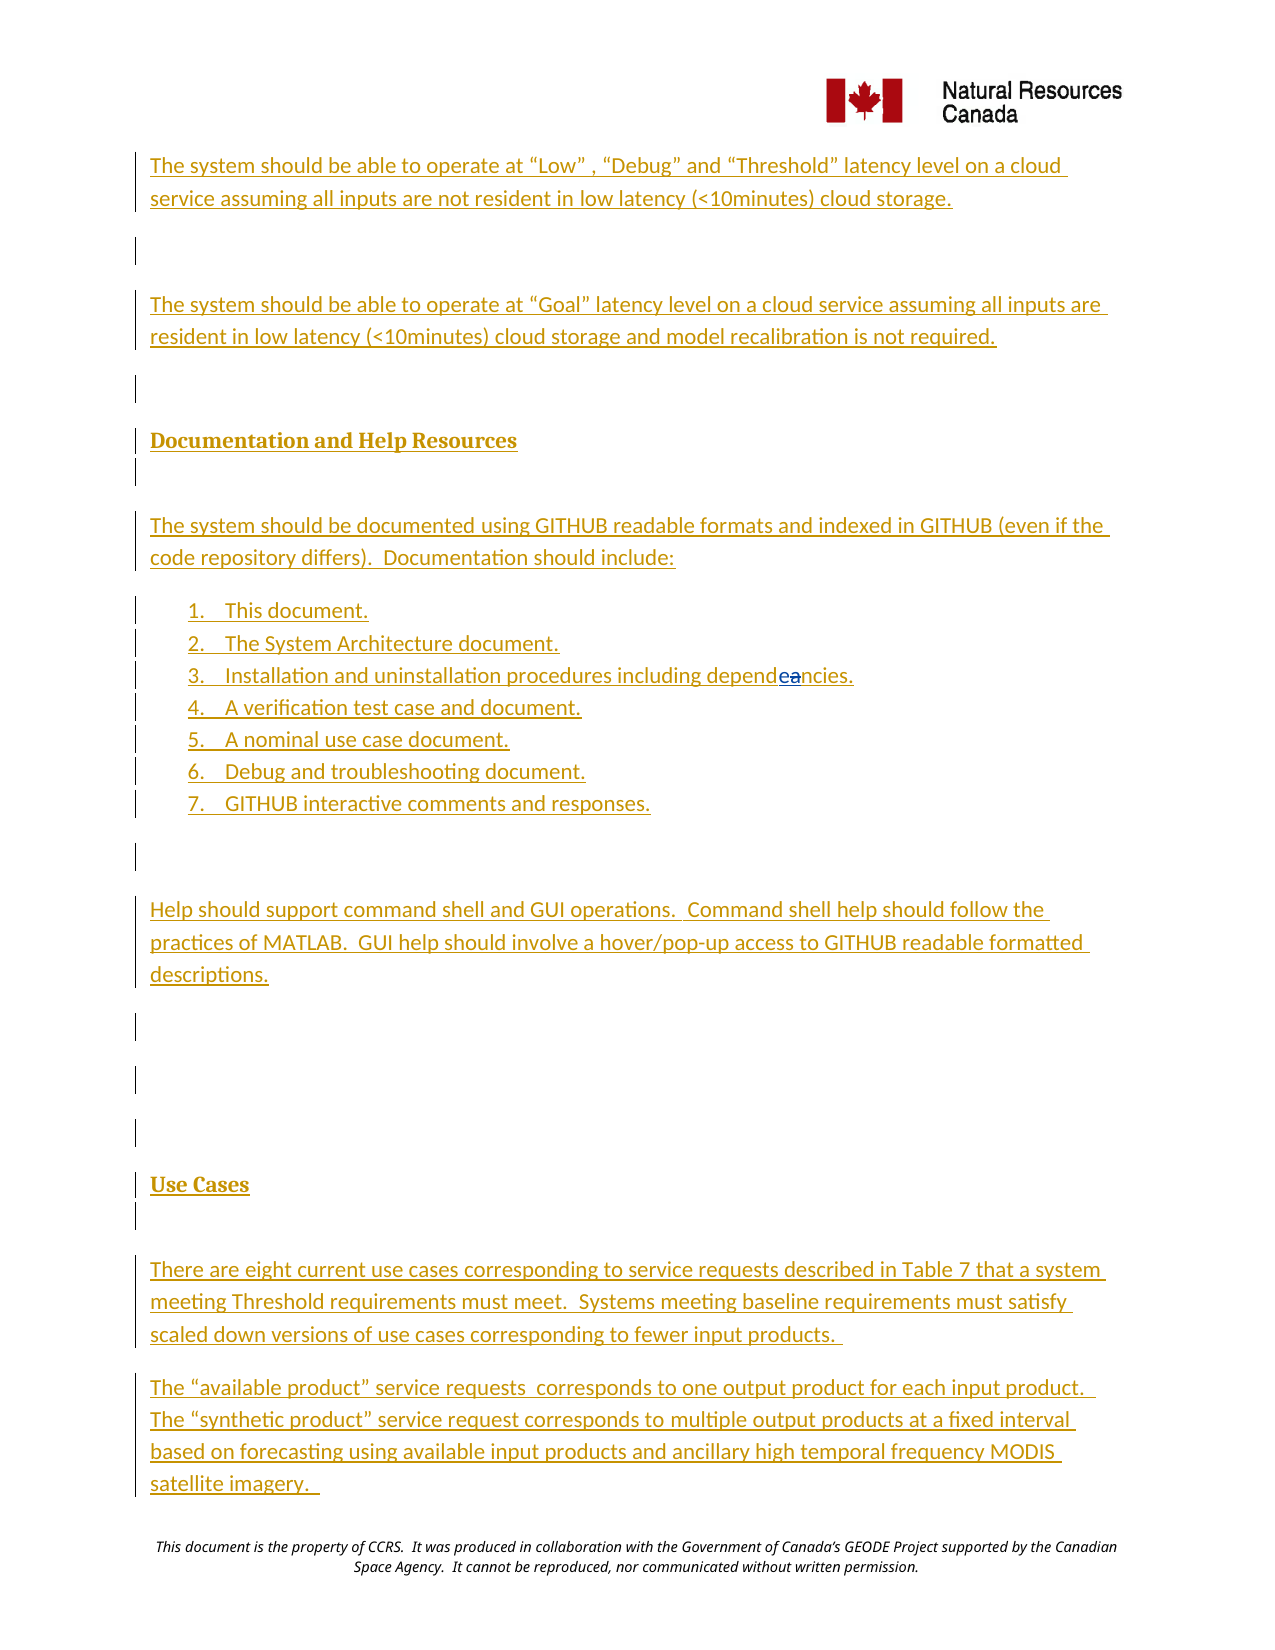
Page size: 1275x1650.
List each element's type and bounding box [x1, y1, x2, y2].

picture [823, 73, 1125, 127]
